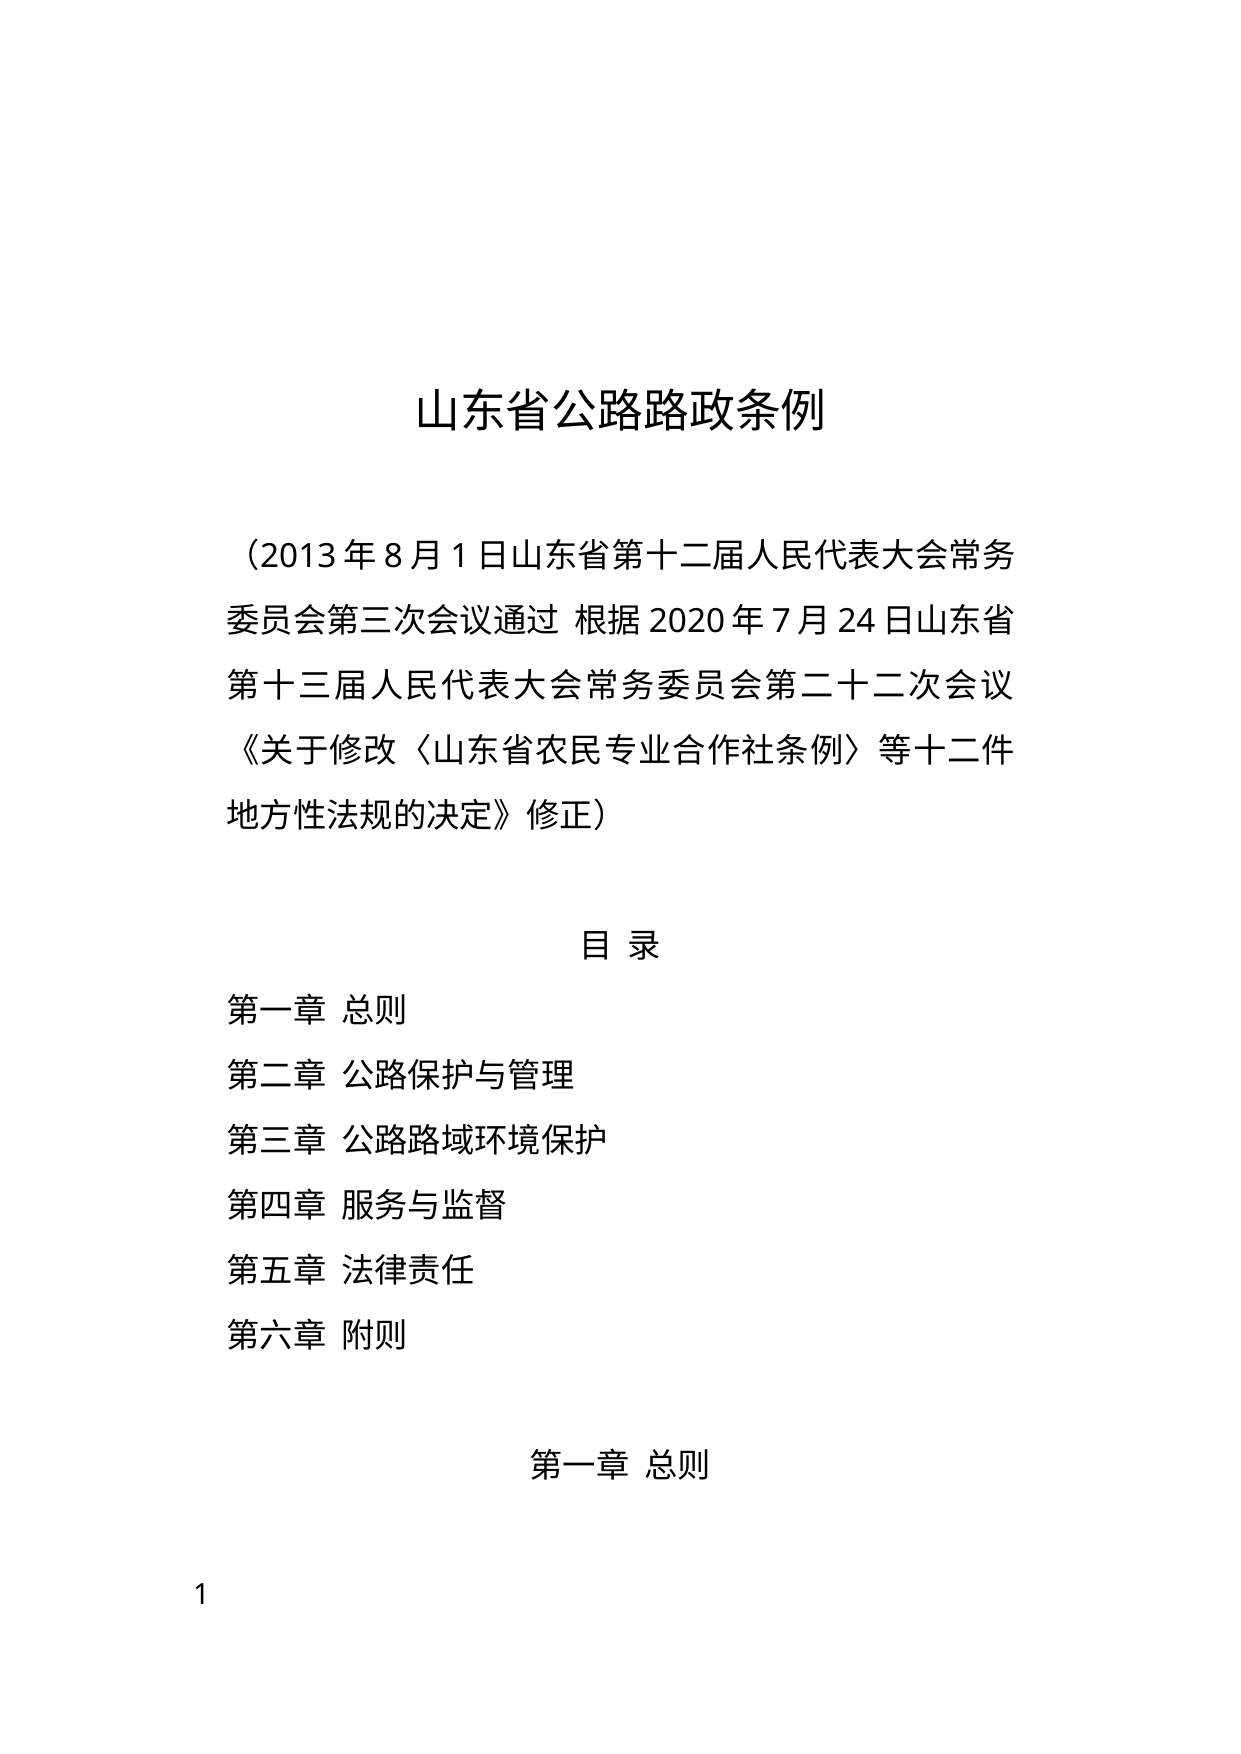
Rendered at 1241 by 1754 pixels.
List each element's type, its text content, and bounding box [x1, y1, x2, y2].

text 目 录 [159, 911, 1081, 976]
text 第五章 法律责任 [159, 1236, 1081, 1301]
text 第四章 服务与监督 [159, 1171, 1081, 1236]
text 第一章 总则 [159, 976, 1081, 1041]
text 山东省公路路政条例 [159, 358, 1081, 456]
text 第六章 附则 [159, 1301, 1081, 1366]
text （2013年8月1日山东省第十二届人民代表大会常务委员会第三次会议通过 根据2020年7月24日山东省第十三届人民代表大会常务委员会第二十二次会议《关于修改〈山东省农民专业合作社条例〉等十二件地方性法规的决定》修正） [226, 521, 1016, 846]
text 第三章 公路路域环境保护 [159, 1106, 1081, 1171]
text 第二章 公路保护与管理 [159, 1041, 1081, 1106]
text 第一章 总则 [159, 1431, 1081, 1496]
